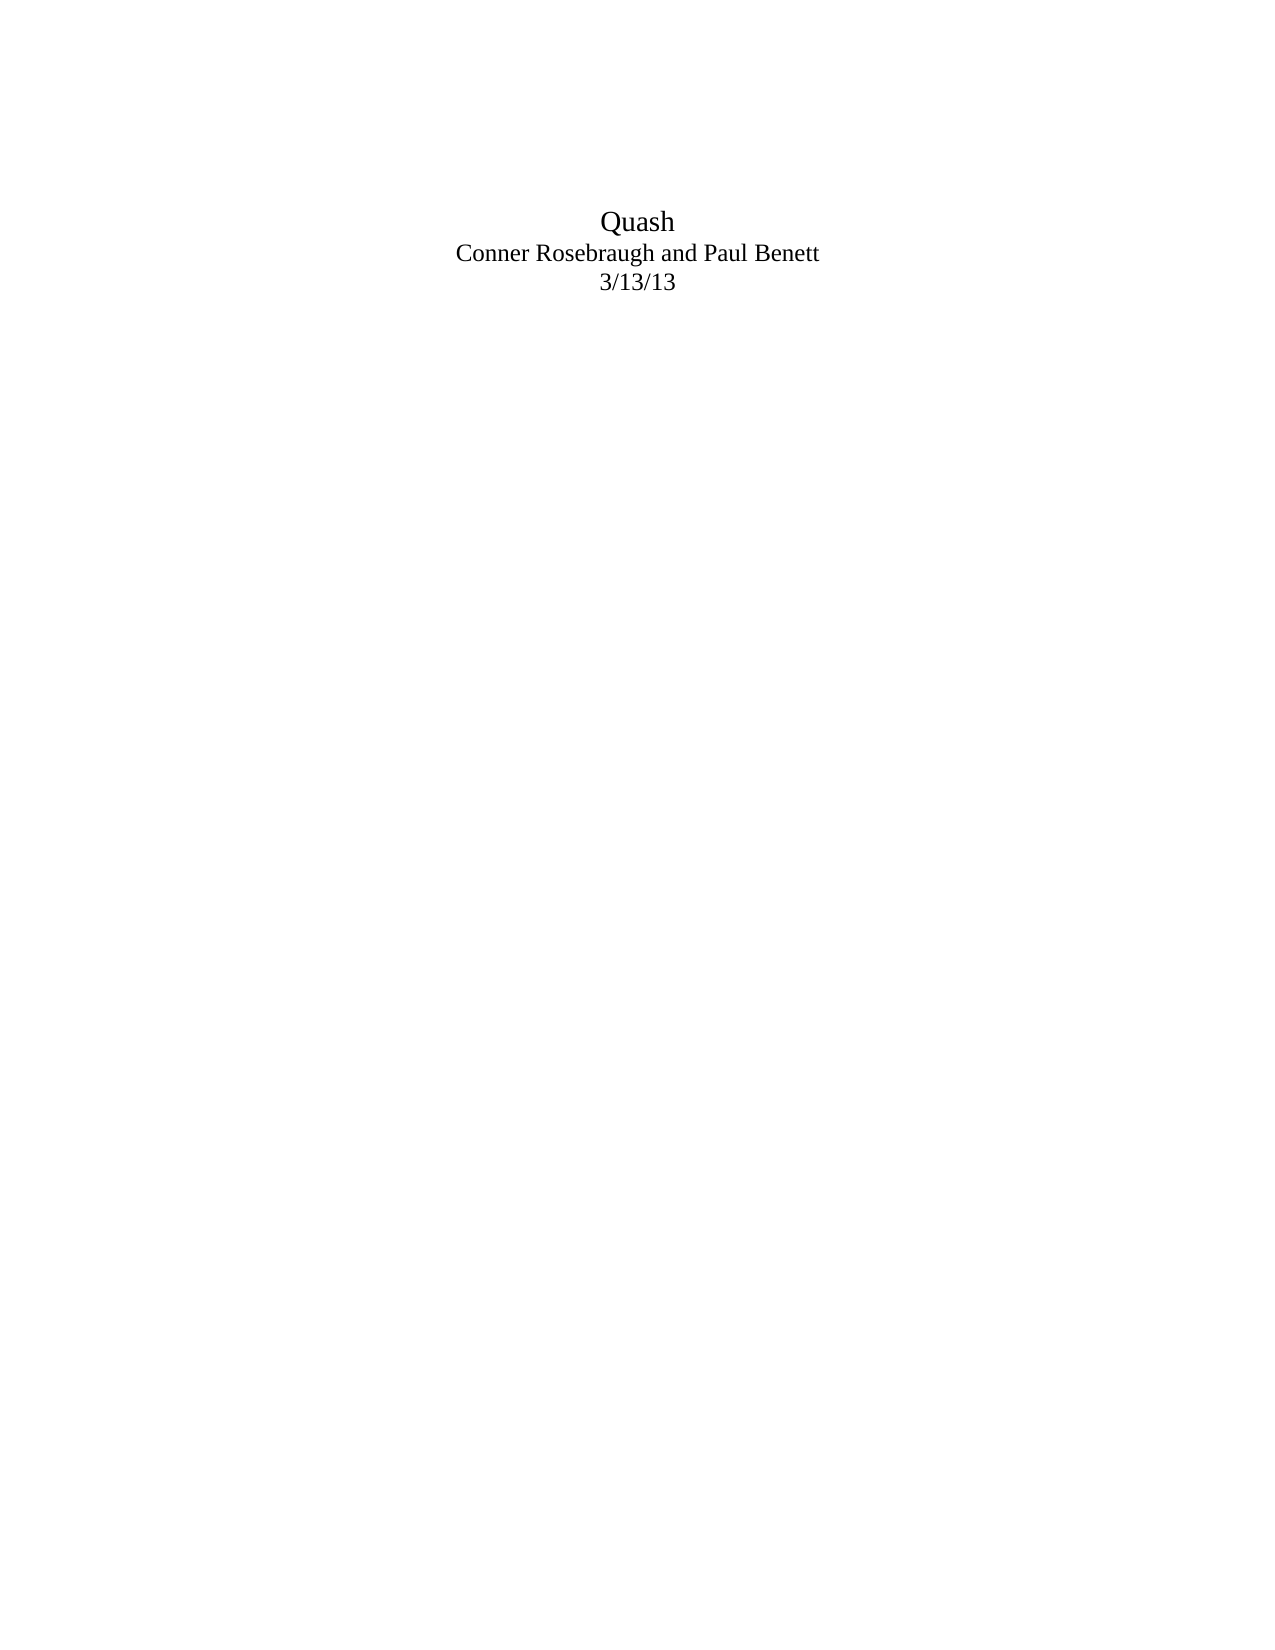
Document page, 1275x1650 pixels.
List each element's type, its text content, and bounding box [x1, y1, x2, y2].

text Quash [118, 204, 1157, 238]
text 3/13/13 [118, 267, 1157, 295]
text Conner Rosebraugh and Paul Benett [118, 238, 1157, 267]
